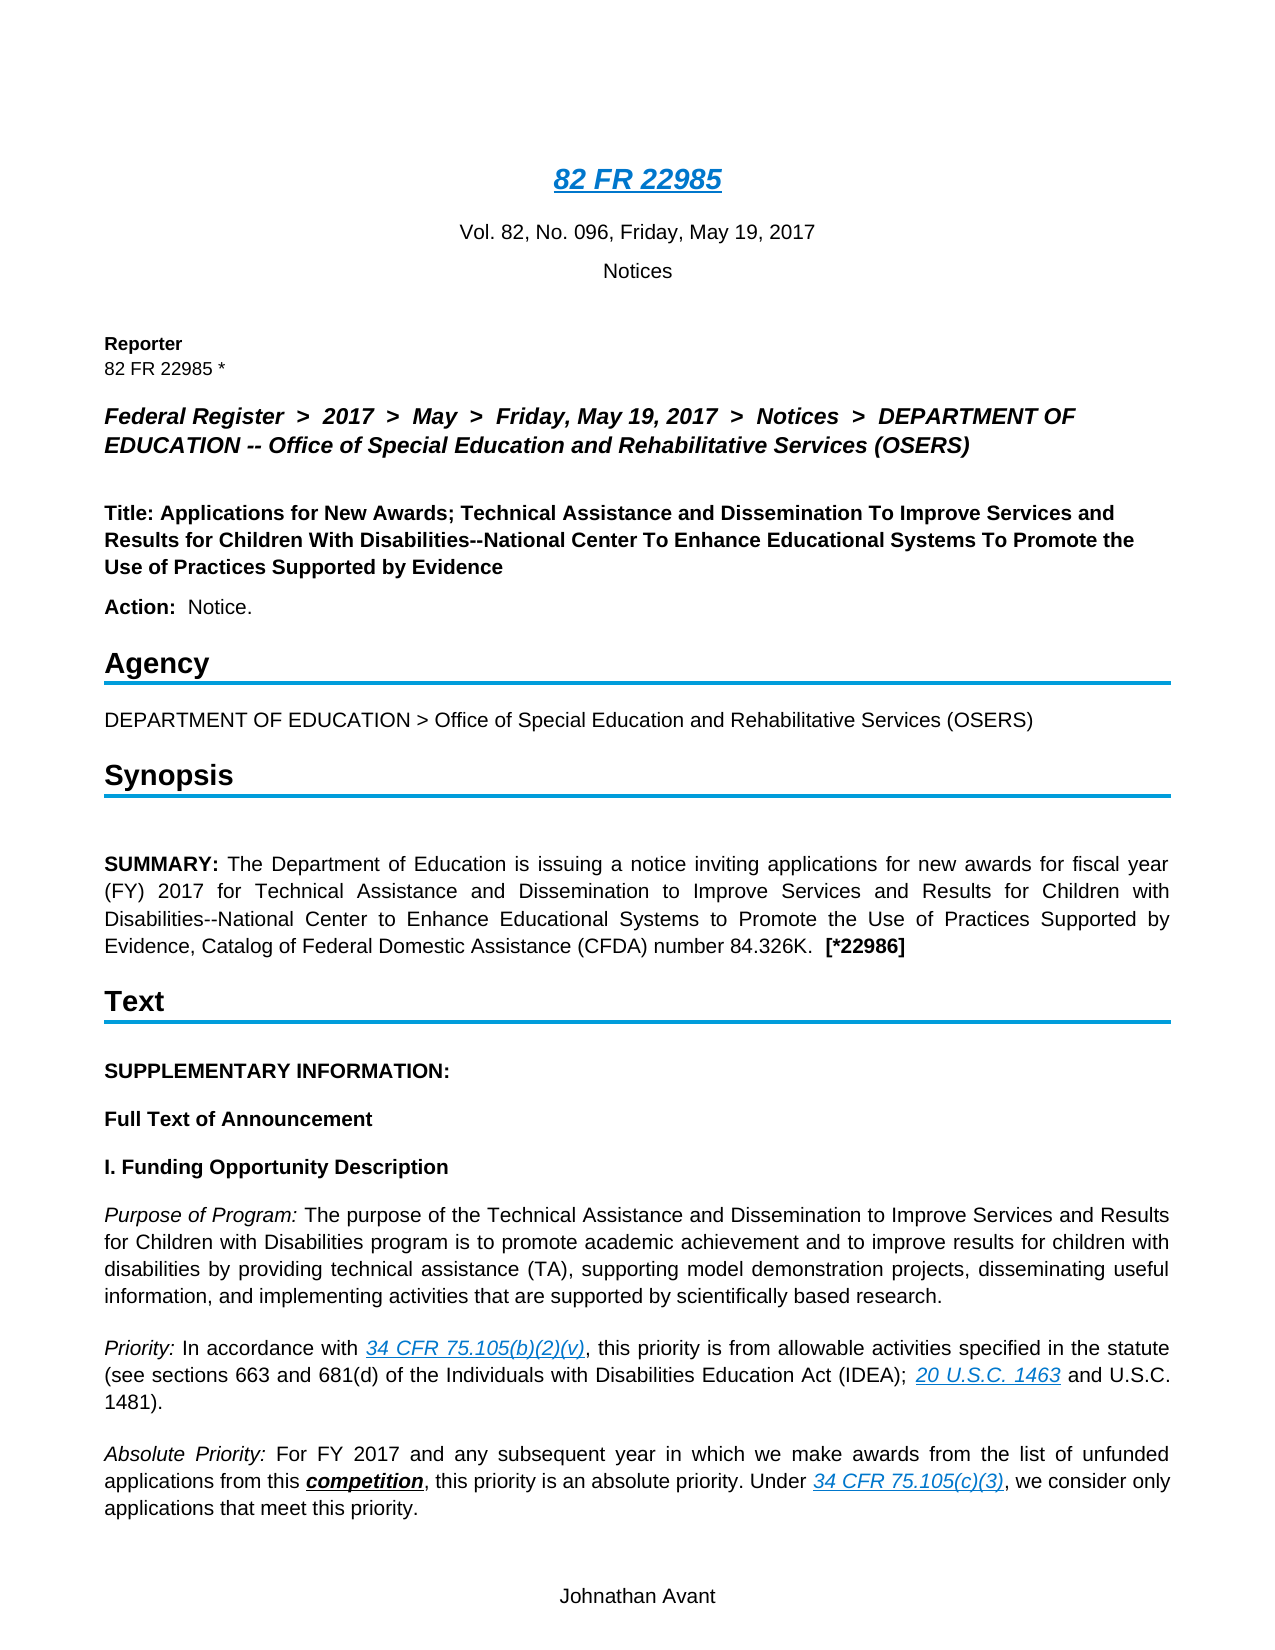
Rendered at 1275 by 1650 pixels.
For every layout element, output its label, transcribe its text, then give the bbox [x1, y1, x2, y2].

text Absolute Priority: For FY 2017 and any subsequent year in which we make awards from the list of unfunded applications from this competition, this priority is an absolute priority. Under 34 CFR 75.105(c)(3), we consider only applications that meet this priority. [104, 1439, 1171, 1520]
text I. Funding Opportunity Description [104, 1151, 1171, 1178]
text Vol. 82, No. 096, Friday, May 19, 2017 [104, 217, 1171, 244]
text Reporter [104, 329, 1171, 354]
text Purpose of Program: The purpose of the Technical Assistance and Dissemination to Improve Services and Results for Children with Disabilities program is to promote academic achievement and to improve results for children with disabilities by providing technical assistance (TA), supporting model demonstration projects, disseminating useful information, and implementing activities that are supported by scientifically based research. [104, 1199, 1171, 1308]
text Notices [104, 256, 1171, 283]
text SUMMARY: The Department of Education is issuing a notice inviting applications for new awards for fiscal year (FY) 2017 for Technical Assistance and Dissemination to Improve Services and Results for Children with Disabilities--National Center to Enhance Educational Systems to Promote the Use of Practices Supported by Evidence, Catalog of Federal Domestic Assistance (CFDA) number 84.326K. [*22986] [104, 849, 1171, 957]
text DEPARTMENT OF EDUCATION > Office of Special Education and Rehabilitative Services (OSERS) [104, 704, 1171, 731]
text Action: Notice. [104, 592, 1171, 619]
text Priority: In accordance with 34 CFR 75.105(b)(2)(v), this priority is from allowable activities specified in the statute (see sections 663 and 681(d) of the Individuals with Disabilities Education Act (IDEA); 20 U.S.C. 1463 and U.S.C. 1481). [104, 1333, 1171, 1414]
text Synopsis [104, 756, 1171, 792]
text Text [104, 982, 1171, 1018]
text 82 FR 22985 * [104, 354, 1171, 379]
text SUPPLEMENTARY INFORMATION: [104, 1056, 1171, 1083]
subtitle 82 FR 22985 [104, 160, 1171, 196]
text Full Text of Announcement [104, 1103, 1171, 1131]
text Federal Register > 2017 > May > Friday, May 19, 2017 > Notices > DEPARTMENT OF EDUCATION -- Office of Special Education and Rehabilitative Services (OSERS) [104, 400, 1171, 458]
text Agency [104, 644, 1171, 679]
text Title: Applications for New Awards; Technical Assistance and Dissemination To Improve Services and Results for Children With Disabilities--National Center To Enhance Educational Systems To Promote the Use of Practices Supported by Evidence [104, 471, 1171, 579]
